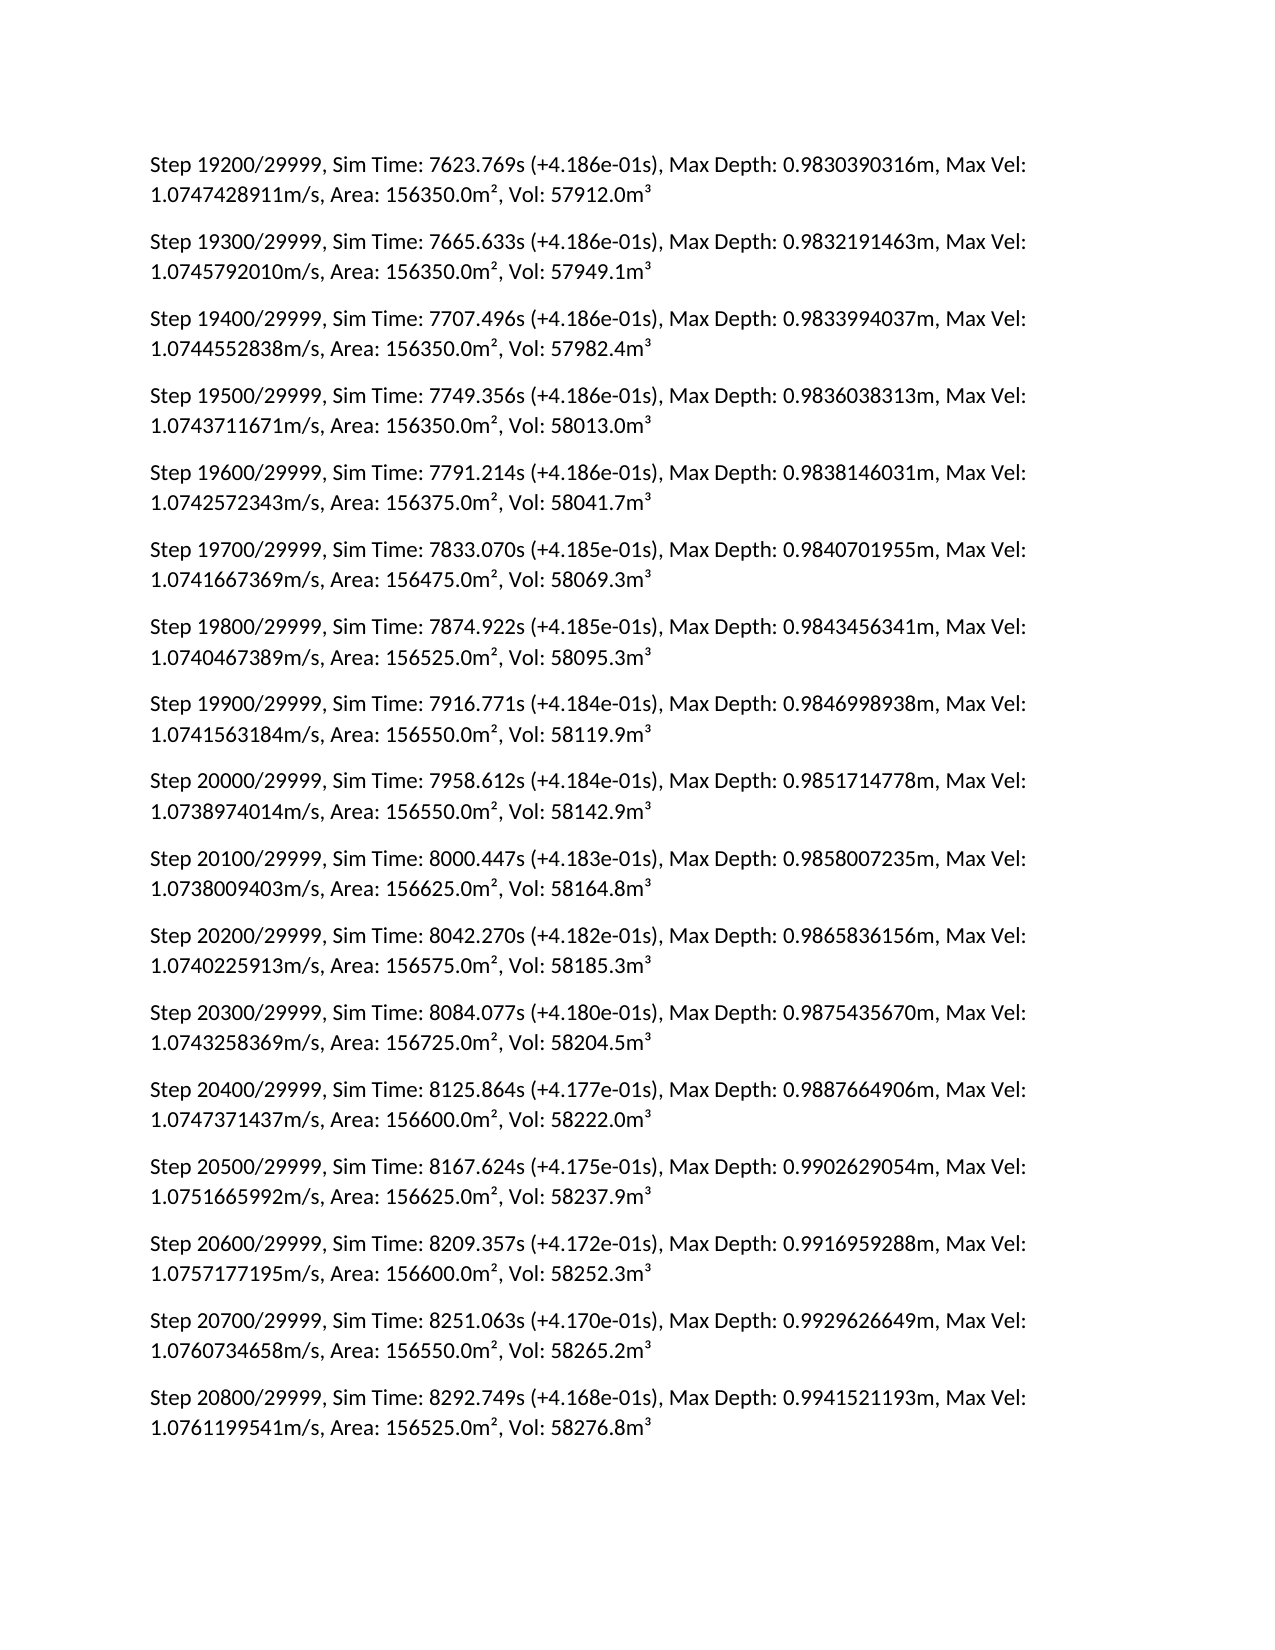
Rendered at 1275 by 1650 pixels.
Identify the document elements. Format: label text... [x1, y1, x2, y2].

text Step 20500/29999, Sim Time: 8167.624s (+4.175e-01s), Max Depth: 0.9902629054m, Max Vel: 1.0751665992m/s, Area: 156625.0m², Vol: 58237.9m³ [150, 1152, 1125, 1210]
text Step 19900/29999, Sim Time: 7916.771s (+4.184e-01s), Max Depth: 0.9846998938m, Max Vel: 1.0741563184m/s, Area: 156550.0m², Vol: 58119.9m³ [150, 689, 1125, 748]
text Step 20700/29999, Sim Time: 8251.063s (+4.170e-01s), Max Depth: 0.9929626649m, Max Vel: 1.0760734658m/s, Area: 156550.0m², Vol: 58265.2m³ [150, 1306, 1125, 1364]
text Step 19300/29999, Sim Time: 7665.633s (+4.186e-01s), Max Depth: 0.9832191463m, Max Vel: 1.0745792010m/s, Area: 156350.0m², Vol: 57949.1m³ [150, 227, 1125, 285]
text Step 20000/29999, Sim Time: 7958.612s (+4.184e-01s), Max Depth: 0.9851714778m, Max Vel: 1.0738974014m/s, Area: 156550.0m², Vol: 58142.9m³ [150, 767, 1125, 825]
text Step 20400/29999, Sim Time: 8125.864s (+4.177e-01s), Max Depth: 0.9887664906m, Max Vel: 1.0747371437m/s, Area: 156600.0m², Vol: 58222.0m³ [150, 1075, 1125, 1133]
text Step 19700/29999, Sim Time: 7833.070s (+4.185e-01s), Max Depth: 0.9840701955m, Max Vel: 1.0741667369m/s, Area: 156475.0m², Vol: 58069.3m³ [150, 535, 1125, 594]
text Step 20600/29999, Sim Time: 8209.357s (+4.172e-01s), Max Depth: 0.9916959288m, Max Vel: 1.0757177195m/s, Area: 156600.0m², Vol: 58252.3m³ [150, 1229, 1125, 1287]
text Step 19500/29999, Sim Time: 7749.356s (+4.186e-01s), Max Depth: 0.9836038313m, Max Vel: 1.0743711671m/s, Area: 156350.0m², Vol: 58013.0m³ [150, 381, 1125, 439]
text Step 19800/29999, Sim Time: 7874.922s (+4.185e-01s), Max Depth: 0.9843456341m, Max Vel: 1.0740467389m/s, Area: 156525.0m², Vol: 58095.3m³ [150, 612, 1125, 671]
text Step 19200/29999, Sim Time: 7623.769s (+4.186e-01s), Max Depth: 0.9830390316m, Max Vel: 1.0747428911m/s, Area: 156350.0m², Vol: 57912.0m³ [150, 150, 1125, 208]
text Step 20100/29999, Sim Time: 8000.447s (+4.183e-01s), Max Depth: 0.9858007235m, Max Vel: 1.0738009403m/s, Area: 156625.0m², Vol: 58164.8m³ [150, 844, 1125, 902]
text Step 20200/29999, Sim Time: 8042.270s (+4.182e-01s), Max Depth: 0.9865836156m, Max Vel: 1.0740225913m/s, Area: 156575.0m², Vol: 58185.3m³ [150, 921, 1125, 979]
text Step 20800/29999, Sim Time: 8292.749s (+4.168e-01s), Max Depth: 0.9941521193m, Max Vel: 1.0761199541m/s, Area: 156525.0m², Vol: 58276.8m³ [150, 1383, 1125, 1442]
text Step 20300/29999, Sim Time: 8084.077s (+4.180e-01s), Max Depth: 0.9875435670m, Max Vel: 1.0743258369m/s, Area: 156725.0m², Vol: 58204.5m³ [150, 998, 1125, 1056]
text Step 19600/29999, Sim Time: 7791.214s (+4.186e-01s), Max Depth: 0.9838146031m, Max Vel: 1.0742572343m/s, Area: 156375.0m², Vol: 58041.7m³ [150, 458, 1125, 517]
text Step 19400/29999, Sim Time: 7707.496s (+4.186e-01s), Max Depth: 0.9833994037m, Max Vel: 1.0744552838m/s, Area: 156350.0m², Vol: 57982.4m³ [150, 304, 1125, 362]
